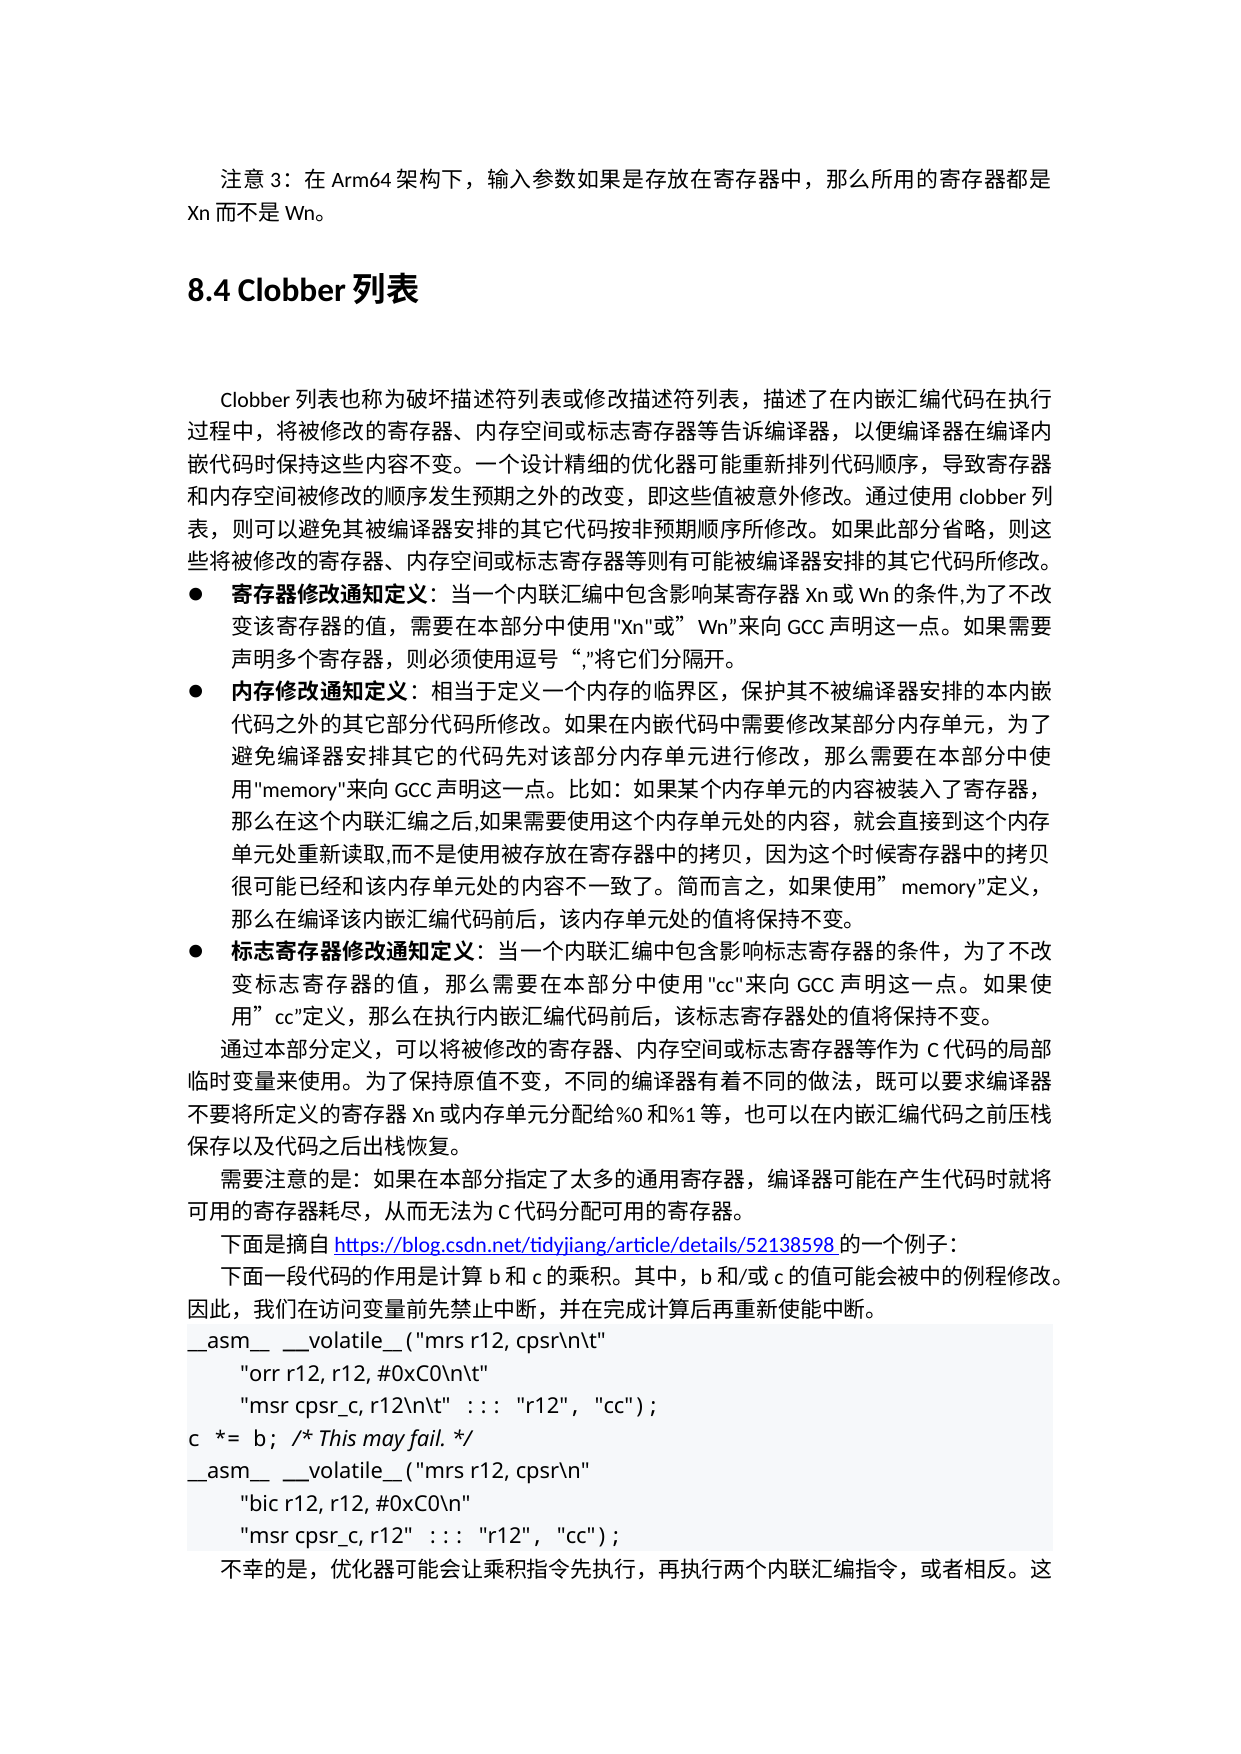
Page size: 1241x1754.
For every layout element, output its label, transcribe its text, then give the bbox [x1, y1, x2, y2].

text __asm__ __volatile__("mrs r12, cpsr\n\t" [187, 1324, 1053, 1356]
text 下面是摘自https://blog.csdn.net/tidyjiang/article/details/52138598的一个例子： [187, 1226, 1053, 1259]
list 寄存器修改通知定义：当一个内联汇编中包含影响某寄存器Xn或Wn的条件,为了不改变该寄存器的值，需要在本部分中使用"Xn"或”Wn”来向GCC声明这一点。如果需要声明多个寄存器，则必须使用逗号“,”将它们分隔开。 [187, 576, 1053, 674]
text "orr r12, r12, #0xC0\n\t" [187, 1356, 1053, 1389]
text "msr cpsr_c, r12" ::: "r12", "cc"); [187, 1519, 1053, 1551]
text Clobber列表也称为破坏描述符列表或修改描述符列表，描述了在内嵌汇编代码在执行过程中，将被修改的寄存器、内存空间或标志寄存器等告诉编译器，以便编译器在编译内嵌代码时保持这些内容不变。一个设计精细的优化器可能重新排列代码顺序，导致寄存器和内存空间被修改的顺序发生预期之外的改变，即这些值被意外修改。通过使用clobber列表，则可以避免其被编译器安排的其它代码按非预期顺序所修改。如果此部分省略，则这些将被修改的寄存器、内存空间或标志寄存器等则有可能被编译器安排的其它代码所修改。 [187, 381, 1053, 576]
text __asm__ __volatile__("mrs r12, cpsr\n" [187, 1454, 1053, 1486]
list 标志寄存器修改通知定义：当一个内联汇编中包含影响标志寄存器的条件，为了不改变标志寄存器的值，那么需要在本部分中使用"cc"来向GCC声明这一点。如果使用”cc”定义，那么在执行内嵌汇编代码前后，该标志寄存器处的值将保持不变。 [187, 934, 1053, 1031]
text c *= b; /* This may fail. */ [187, 1421, 1053, 1454]
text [187, 1551, 1053, 1584]
subtitle 8.4 Clobber列表 [187, 254, 1053, 319]
text 注意3：在Arm64架构下，输入参数如果是存放在寄存器中，那么所用的寄存器都是Xn而不是Wn。 [187, 162, 1053, 227]
text 下面一段代码的作用是计算 b 和 c 的乘积。其中，b 和/或 c 的值可能会被中的例程修改。因此，我们在访问变量前先禁止中断，并在完成计算后再重新使能中断。 [187, 1259, 1053, 1324]
text 需要注意的是：如果在本部分指定了太多的通用寄存器，编译器可能在产生代码时就将可用的寄存器耗尽，从而无法为C代码分配可用的寄存器。 [187, 1161, 1053, 1226]
text 通过本部分定义，可以将被修改的寄存器、内存空间或标志寄存器等作为C代码的局部临时变量来使用。为了保持原值不变，不同的编译器有着不同的做法，既可以要求编译器不要将所定义的寄存器Xn或内存单元分配给%0和%1等，也可以在内嵌汇编代码之前压栈保存以及代码之后出栈恢复。 [187, 1031, 1053, 1161]
text "bic r12, r12, #0xC0\n" [187, 1486, 1053, 1519]
text "msr cpsr_c, r12\n\t" ::: "r12", "cc"); [187, 1389, 1053, 1421]
list 内存修改通知定义：相当于定义一个内存的临界区，保护其不被编译器安排的本内嵌代码之外的其它部分代码所修改。如果在内嵌代码中需要修改某部分内存单元，为了避免编译器安排其它的代码先对该部分内存单元进行修改，那么需要在本部分中使用"memory"来向GCC声明这一点。比如：如果某个内存单元的内容被装入了寄存器，那么在这个内联汇编之后,如果需要使用这个内存单元处的内容，就会直接到这个内存单元处重新读取,而不是使用被存放在寄存器中的拷贝，因为这个时候寄存器中的拷贝很可能已经和该内存单元处的内容不一致了。简而言之，如果使用”memory”定义，那么在编译该内嵌汇编代码前后，该内存单元处的值将保持不变。 [187, 674, 1053, 934]
